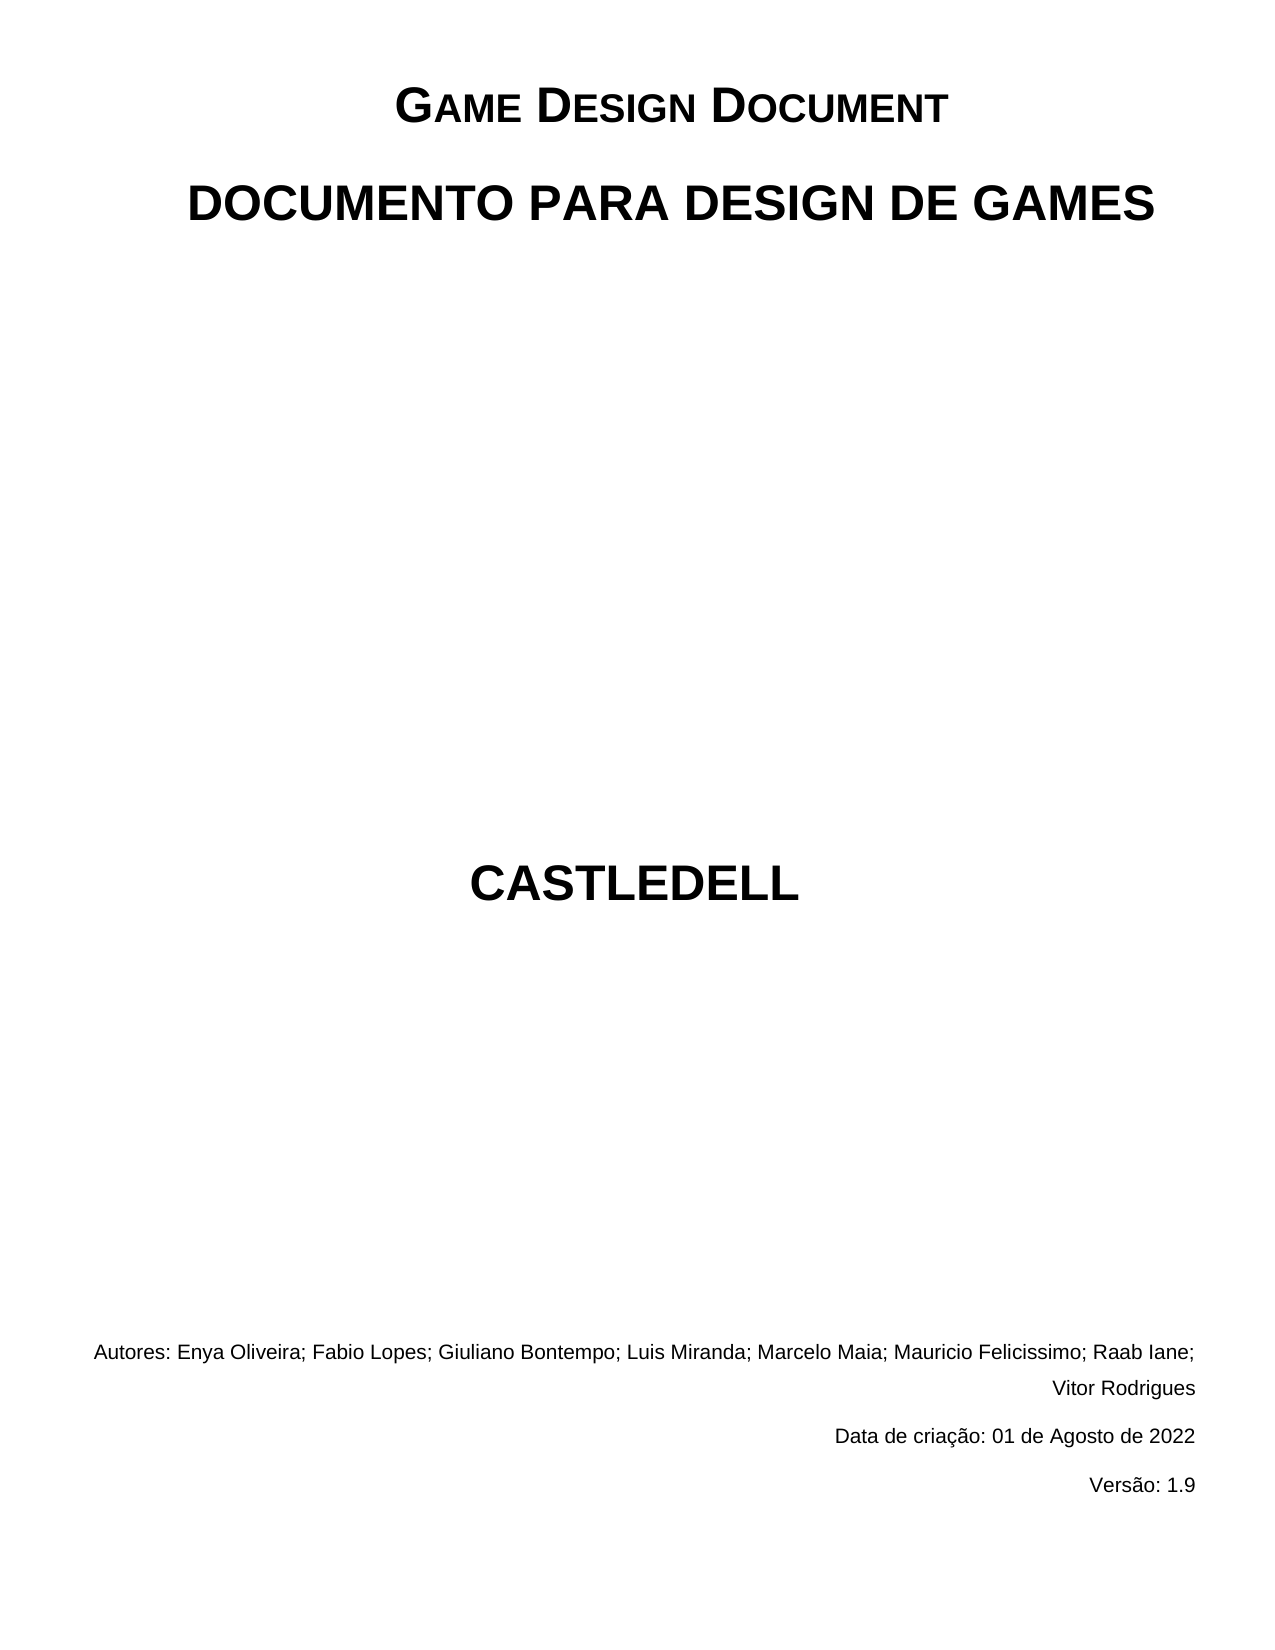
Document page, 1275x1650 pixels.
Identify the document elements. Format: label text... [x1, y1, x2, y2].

text Data de criação: 01 de Agosto de 2022 [224, 1424, 1196, 1448]
text DOCUMENTO PARA DESIGN DE GAMES [147, 174, 1196, 231]
text Versão: 1.9 [224, 1473, 1196, 1497]
text Autores: Enya Oliveira; Fabio Lopes; Giuliano Bontempo; Luis Miranda; Marcelo Maia; Mauricio Felicissimo; Raab Iane; Vitor Rodrigues [74, 1340, 1196, 1400]
text CASTLEDELL [74, 854, 1196, 911]
text Game Design Document [147, 75, 1196, 132]
